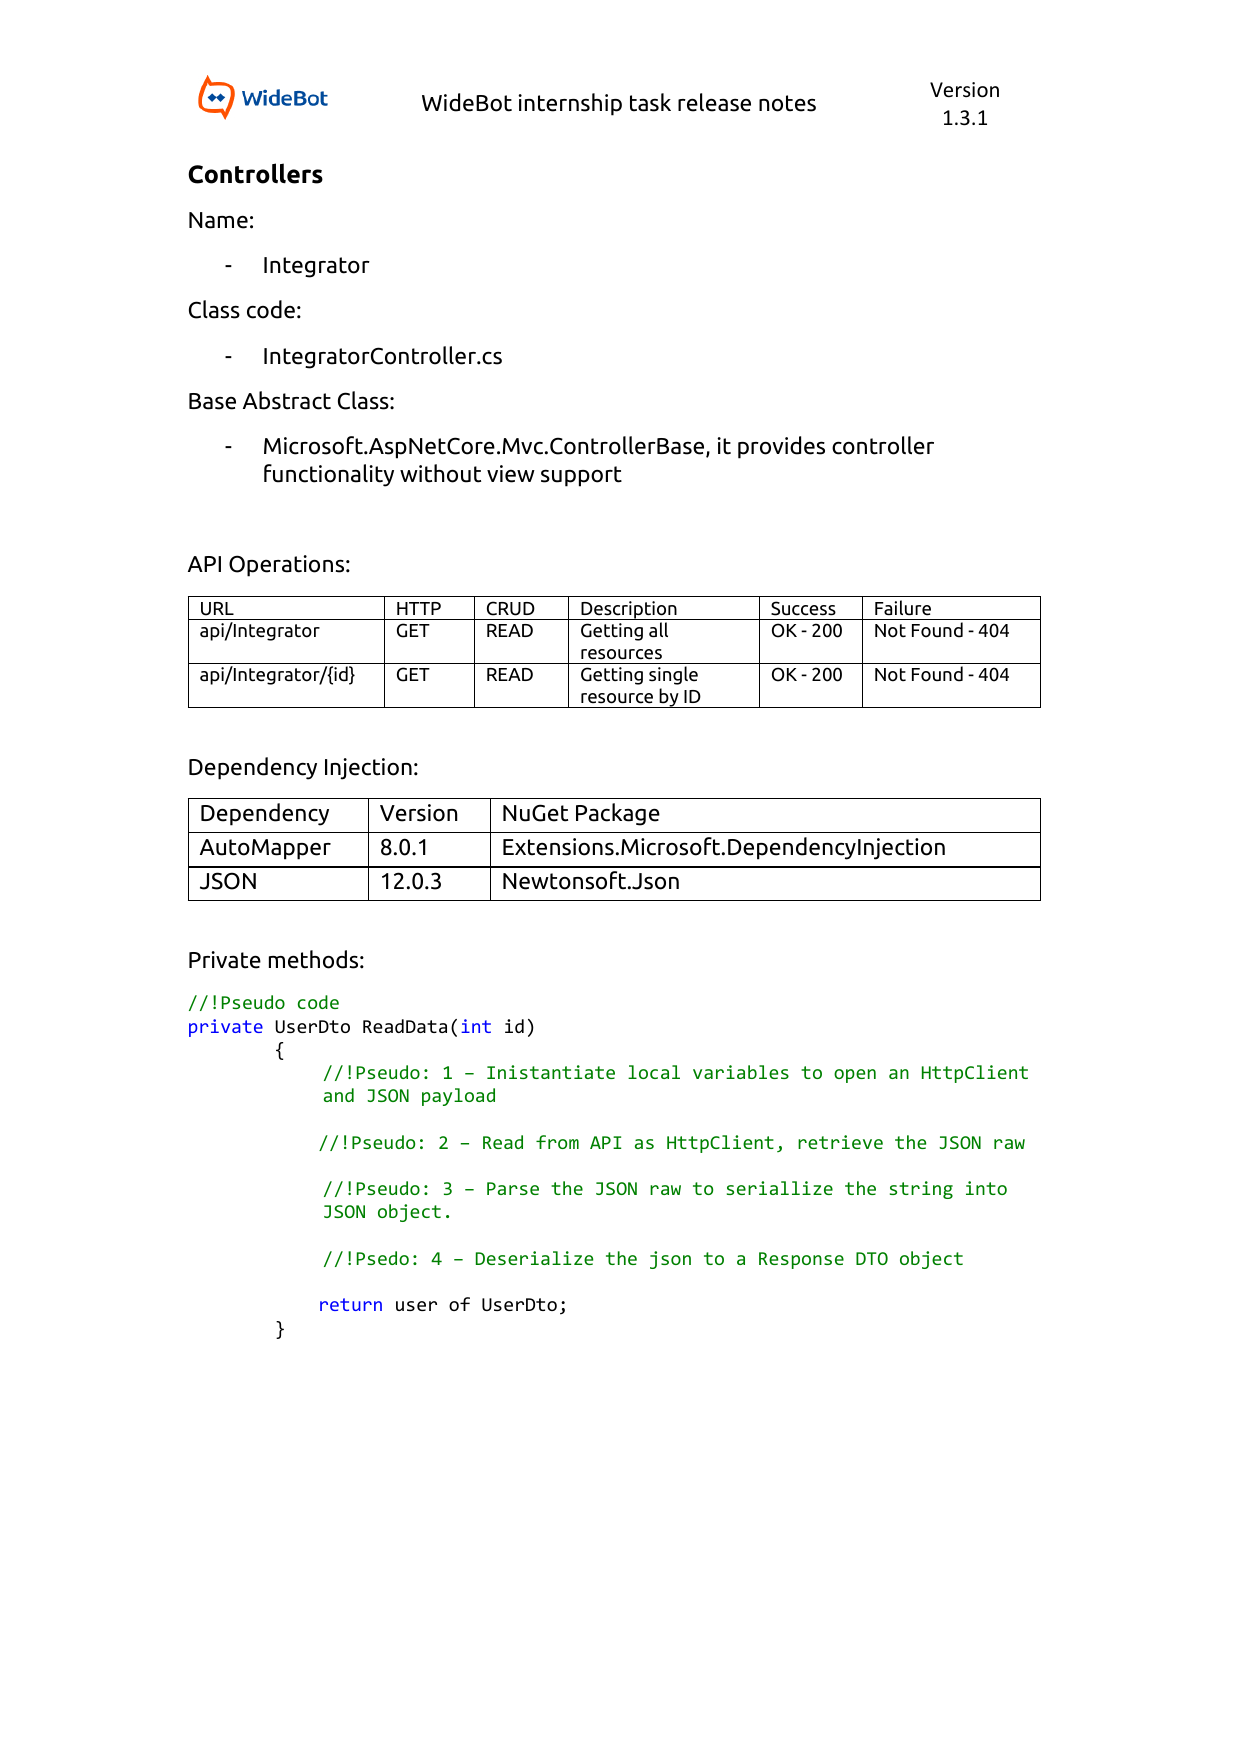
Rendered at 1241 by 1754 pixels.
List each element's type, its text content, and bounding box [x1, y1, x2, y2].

text //!Pseudo: 3 – Parse the JSON raw to seriallize the string into JSON object. [322, 1177, 1053, 1224]
table_header Success [760, 597, 862, 619]
table_cell GET [385, 620, 474, 663]
table_cell Newtonsoft.Json [491, 868, 1040, 900]
text API Operations: [187, 551, 1053, 577]
text //!Psedo: 4 – Deserialize the json to a Response DTO object [322, 1247, 1053, 1270]
text Class code: [187, 297, 1053, 323]
table_cell 8.0.1 [369, 833, 490, 866]
table_cell AutoMapper [189, 833, 368, 866]
text //!Pseudo: 1 – Inistantiate local variables to open an HttpClient and JSON payload [322, 1061, 1053, 1108]
table_header Version [369, 799, 490, 832]
table_header Dependency [189, 799, 368, 832]
text private UserDto ReadData(int id) [187, 1015, 1053, 1038]
table_header HTTP [385, 597, 474, 619]
text Dependency Injection: [187, 753, 1053, 779]
table_cell Getting single resource by ID [569, 664, 759, 707]
table_header Description [569, 597, 759, 619]
text //!Pseudo code [187, 992, 1053, 1015]
text //!Pseudo: 2 – Read from API as HttpClient, retrieve the JSON raw [187, 1131, 1053, 1154]
text return user of UserDto; [187, 1294, 1053, 1317]
table_cell Getting all resources [569, 620, 759, 663]
table_cell READ [475, 664, 568, 707]
table_cell Not Found - 404 [863, 664, 1040, 707]
table_cell READ [475, 620, 568, 663]
table_cell JSON [189, 868, 368, 900]
table_header CRUD [475, 597, 568, 619]
table_cell OK - 200 [760, 620, 862, 663]
list Microsoft.AspNetCore.Mvc.ControllerBase, it provides controller functionality without view support [225, 432, 1053, 487]
text } [187, 1317, 1053, 1340]
table_cell 12.0.3 [369, 868, 490, 900]
list IntegratorController.cs [225, 342, 1053, 368]
table_cell OK - 200 [760, 664, 862, 707]
table_cell api/Integrator [189, 620, 384, 663]
table_header URL [189, 597, 384, 619]
text { [187, 1038, 1053, 1061]
table_header NuGet Package [491, 799, 1040, 832]
table_cell GET [385, 664, 474, 707]
text Name: [187, 207, 1053, 233]
table_cell api/Integrator/{id} [189, 664, 384, 707]
picture [198, 75, 328, 120]
list Integrator [225, 252, 1053, 278]
text Private methods: [187, 947, 1053, 973]
table_cell Extensions.Microsoft.DependencyInjection [491, 833, 1040, 866]
text Base Abstract Class: [187, 387, 1053, 413]
table_cell Not Found - 404 [863, 620, 1040, 663]
text Controllers [187, 159, 1053, 188]
table_header Failure [863, 597, 1040, 619]
